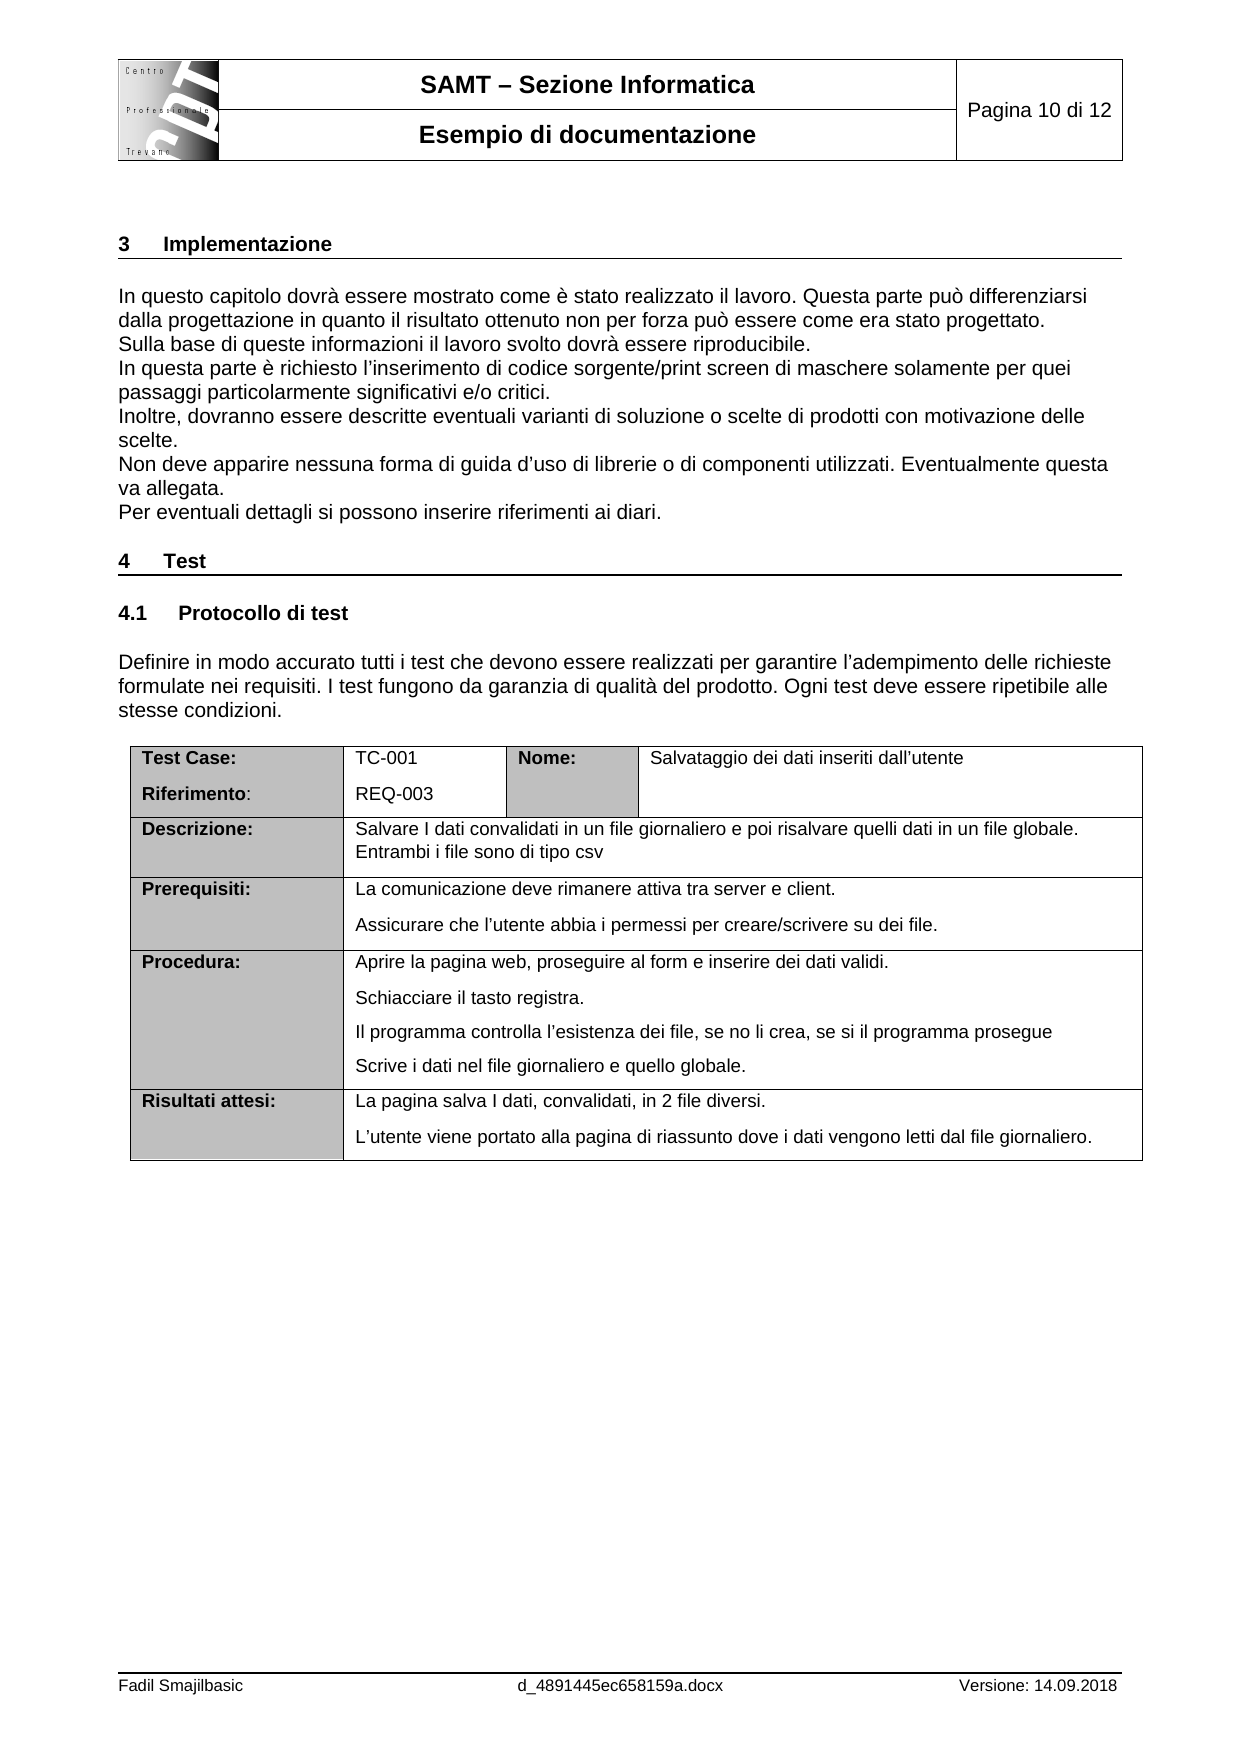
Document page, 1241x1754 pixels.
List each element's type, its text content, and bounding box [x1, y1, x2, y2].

table_cell Prerequisiti: [131, 878, 343, 950]
text Sulla base di queste informazioni il lavoro svolto dovrà essere riproducibile. [118, 332, 1122, 356]
table_header TC-001 REQ-003 [344, 747, 506, 817]
table_cell Aprire la pagina web, proseguire al form e inserire dei dati validi. Schiacciare il tasto registra. Il programma controlla l’esistenza dei file, se no li crea, se si il programma prosegue Scrive i dati nel file giornaliero e quello globale. [344, 951, 1142, 1089]
table_header Nome: [507, 747, 638, 817]
text Non deve apparire nessuna forma di guida d’uso di librerie o di componenti utilizzati. Eventualmente questa va allegata. [118, 452, 1122, 499]
text In questa parte è richiesto l’inserimento di codice sorgente/print screen di maschere solamente per quei passaggi particolarmente significativi e/o critici. [118, 356, 1122, 404]
subtitle Implementazione [118, 232, 1122, 258]
text Definire in modo accurato tutti i test che devono essere realizzati per garantire l’adempimento delle richieste formulate nei requisiti. I test fungono da garanzia di qualità del prodotto. Ogni test deve essere ripetibile alle stesse condizioni. [118, 650, 1122, 722]
table_header Test Case: Riferimento: [131, 747, 343, 817]
table_cell Salvare I dati convalidati in un file giornaliero e poi risalvare quelli dati in un file globale. Entrambi i file sono di tipo csv [344, 818, 1142, 877]
text Per eventuali dettagli si possono inserire riferimenti ai diari. [118, 499, 1122, 523]
picture [118, 60, 219, 160]
table_cell Risultati attesi: [131, 1090, 343, 1159]
table_cell La pagina salva I dati, convalidati, in 2 file diversi. L’utente viene portato alla pagina di riassunto dove i dati vengono letti dal file giornaliero. [344, 1090, 1142, 1159]
text In questo capitolo dovrà essere mostrato come è stato realizzato il lavoro. Questa parte può differenziarsi dalla progettazione in quanto il risultato ottenuto non per forza può essere come era stato progettato. [118, 284, 1122, 332]
text Inoltre, dovranno essere descritte eventuali varianti di soluzione o scelte di prodotti con motivazione delle scelte. [118, 404, 1122, 452]
table_cell Procedura: [131, 951, 343, 1089]
subtitle Protocollo di test [118, 601, 1122, 625]
table_header Salvataggio dei dati inseriti dall’utente [639, 747, 1142, 817]
table_cell Descrizione: [131, 818, 343, 877]
table_cell La comunicazione deve rimanere attiva tra server e client. Assicurare che l’utente abbia i permessi per creare/scrivere su dei file. [344, 878, 1142, 950]
subtitle Test [118, 548, 1122, 574]
